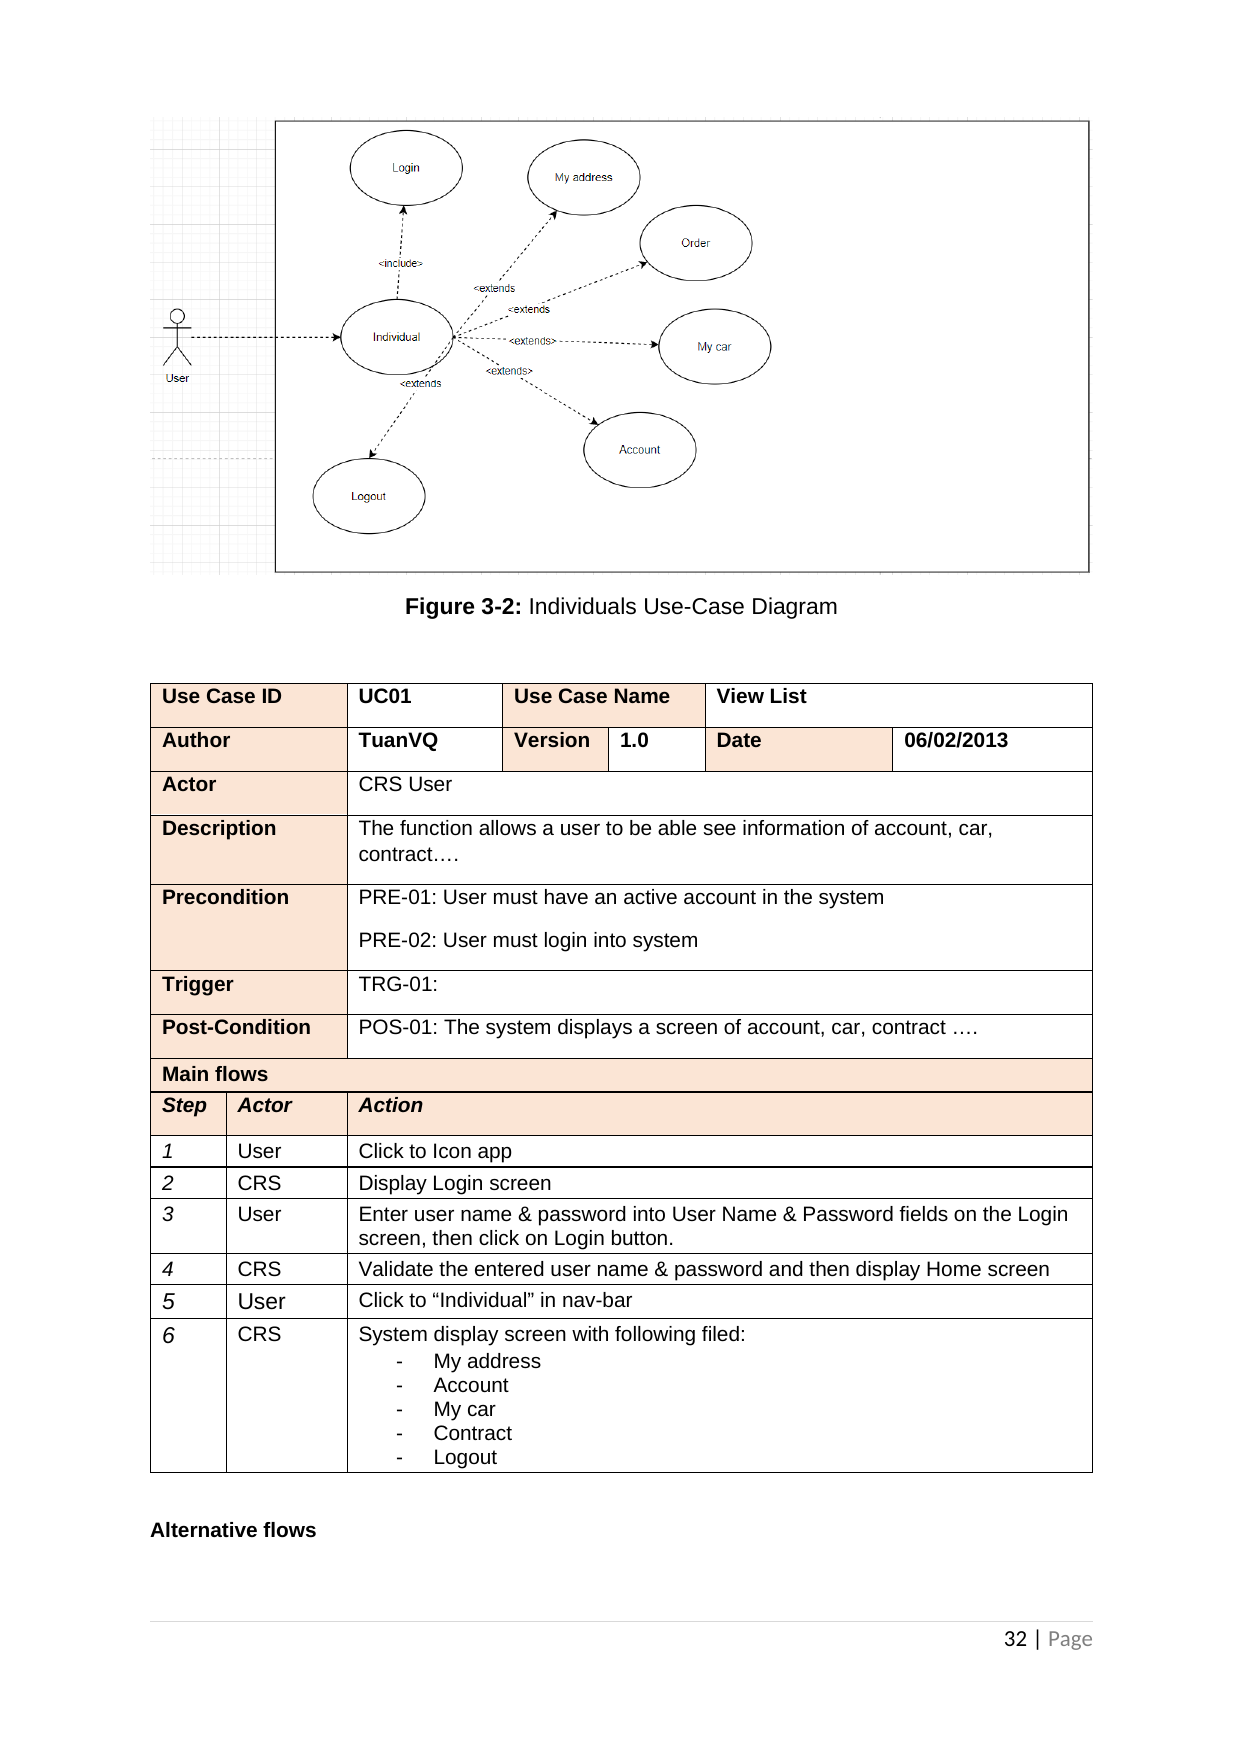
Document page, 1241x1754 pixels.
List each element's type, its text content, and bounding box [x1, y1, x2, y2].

table_cell Click to “Individual” in nav-bar [348, 1285, 1092, 1318]
picture [150, 117, 1093, 575]
table_cell User [227, 1285, 347, 1318]
table_cell 2 [151, 1168, 226, 1198]
table_cell The function allows a user to be able see information of account, car, contract…. [348, 816, 1092, 884]
table_cell CRS [227, 1319, 347, 1472]
table_cell CRS [227, 1168, 347, 1198]
table_cell Post-Condition [151, 1015, 347, 1058]
table_cell Actor [151, 772, 347, 814]
table_header Use Case Name [503, 684, 705, 727]
table_cell User [227, 1136, 347, 1166]
table_cell Author [151, 728, 347, 771]
table_cell Validate the entered user name & password and then display Home screen [348, 1254, 1092, 1284]
table_header View List [706, 684, 1092, 727]
table_cell 1.0 [609, 728, 705, 771]
table_cell Actor [227, 1093, 347, 1135]
table_cell Enter user name & password into User Name & Password fields on the Login screen, then click on Login button. [348, 1199, 1092, 1253]
table_cell Date [706, 728, 892, 771]
table_cell PRE-01: User must have an active account in the system PRE-02: User must login into system [348, 885, 1092, 970]
table_cell Main flows [151, 1059, 1092, 1091]
text Alternative flows [150, 1518, 1093, 1542]
table_cell Version [503, 728, 608, 771]
table_cell Step [151, 1093, 226, 1135]
table_cell 1 [151, 1136, 226, 1166]
table_header UC01 [348, 684, 502, 727]
table_cell User [227, 1199, 347, 1253]
table_cell Precondition [151, 885, 347, 970]
table_cell System display screen with following filed: My address Account My car Contract Logout [348, 1319, 1092, 1472]
table_cell POS-01: The system displays a screen of account, car, contract …. [348, 1015, 1092, 1058]
table_cell Click to Icon app [348, 1136, 1092, 1166]
table_cell 06/02/2013 [893, 728, 1092, 771]
table_cell Description [151, 816, 347, 884]
table_cell 6 [151, 1319, 226, 1472]
table_cell TRG-01: [348, 971, 1092, 1014]
table_cell 4 [151, 1254, 226, 1284]
table_cell Trigger [151, 971, 347, 1014]
table_cell CRS [227, 1254, 347, 1284]
table_cell Action [348, 1093, 1092, 1135]
table_cell TuanVQ [348, 728, 502, 771]
text Figure 3-2: Individuals Use-Case Diagram [150, 593, 1093, 619]
table_cell CRS User [348, 772, 1092, 814]
table_cell Display Login screen [348, 1168, 1092, 1198]
table_header Use Case ID [151, 684, 347, 727]
table_cell 5 [151, 1285, 226, 1318]
table_cell 3 [151, 1199, 226, 1253]
